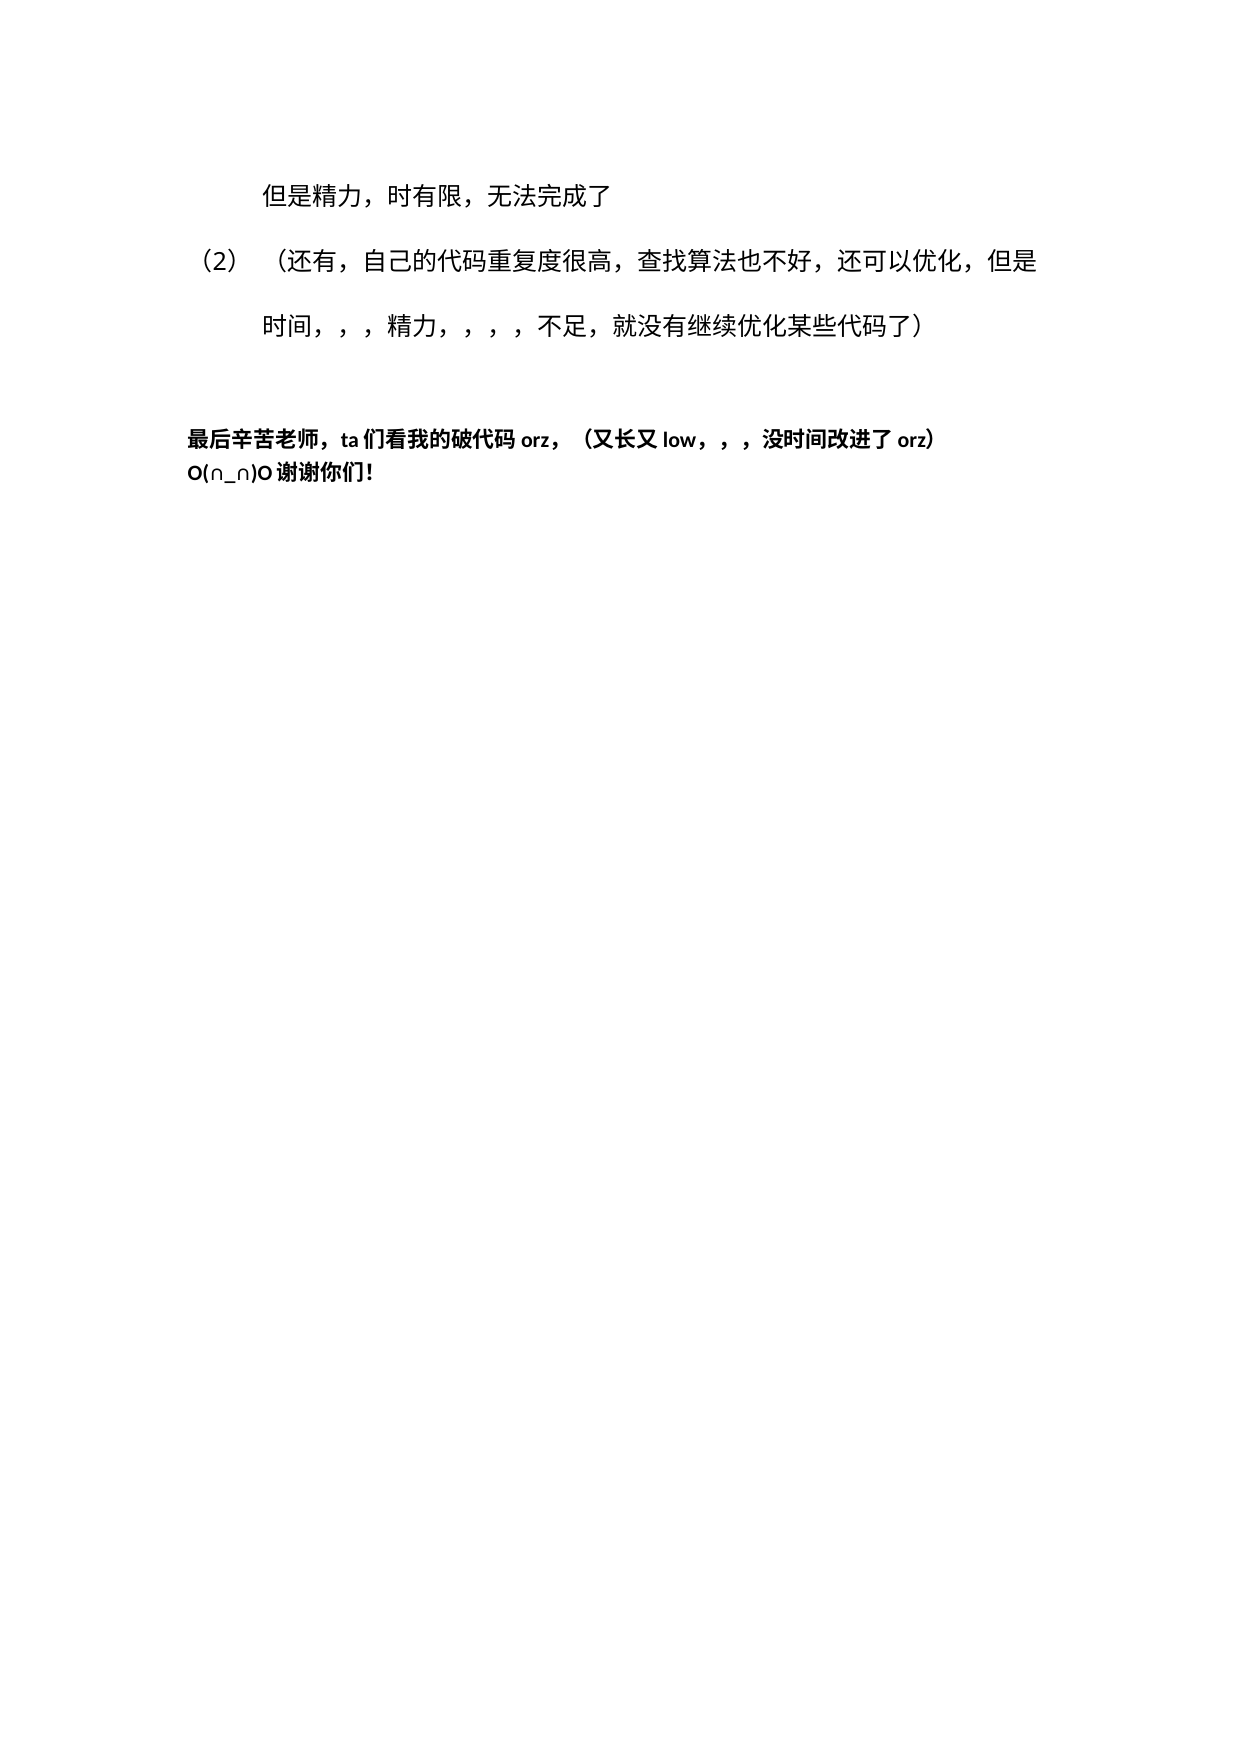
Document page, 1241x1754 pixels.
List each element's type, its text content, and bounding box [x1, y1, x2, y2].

text 最后辛苦老师，ta们看我的破代码orz，（又长又low，，，没时间改进了orz） [187, 422, 1053, 454]
list 但是精力，时有限，无法完成了 [262, 162, 1053, 227]
text O(∩_∩)O谢谢你们！ [187, 454, 1053, 487]
list （还有，自己的代码重复度很高，查找算法也不好，还可以优化，但是时间，，，精力，，，，不足，就没有继续优化某些代码了） [187, 227, 1053, 357]
